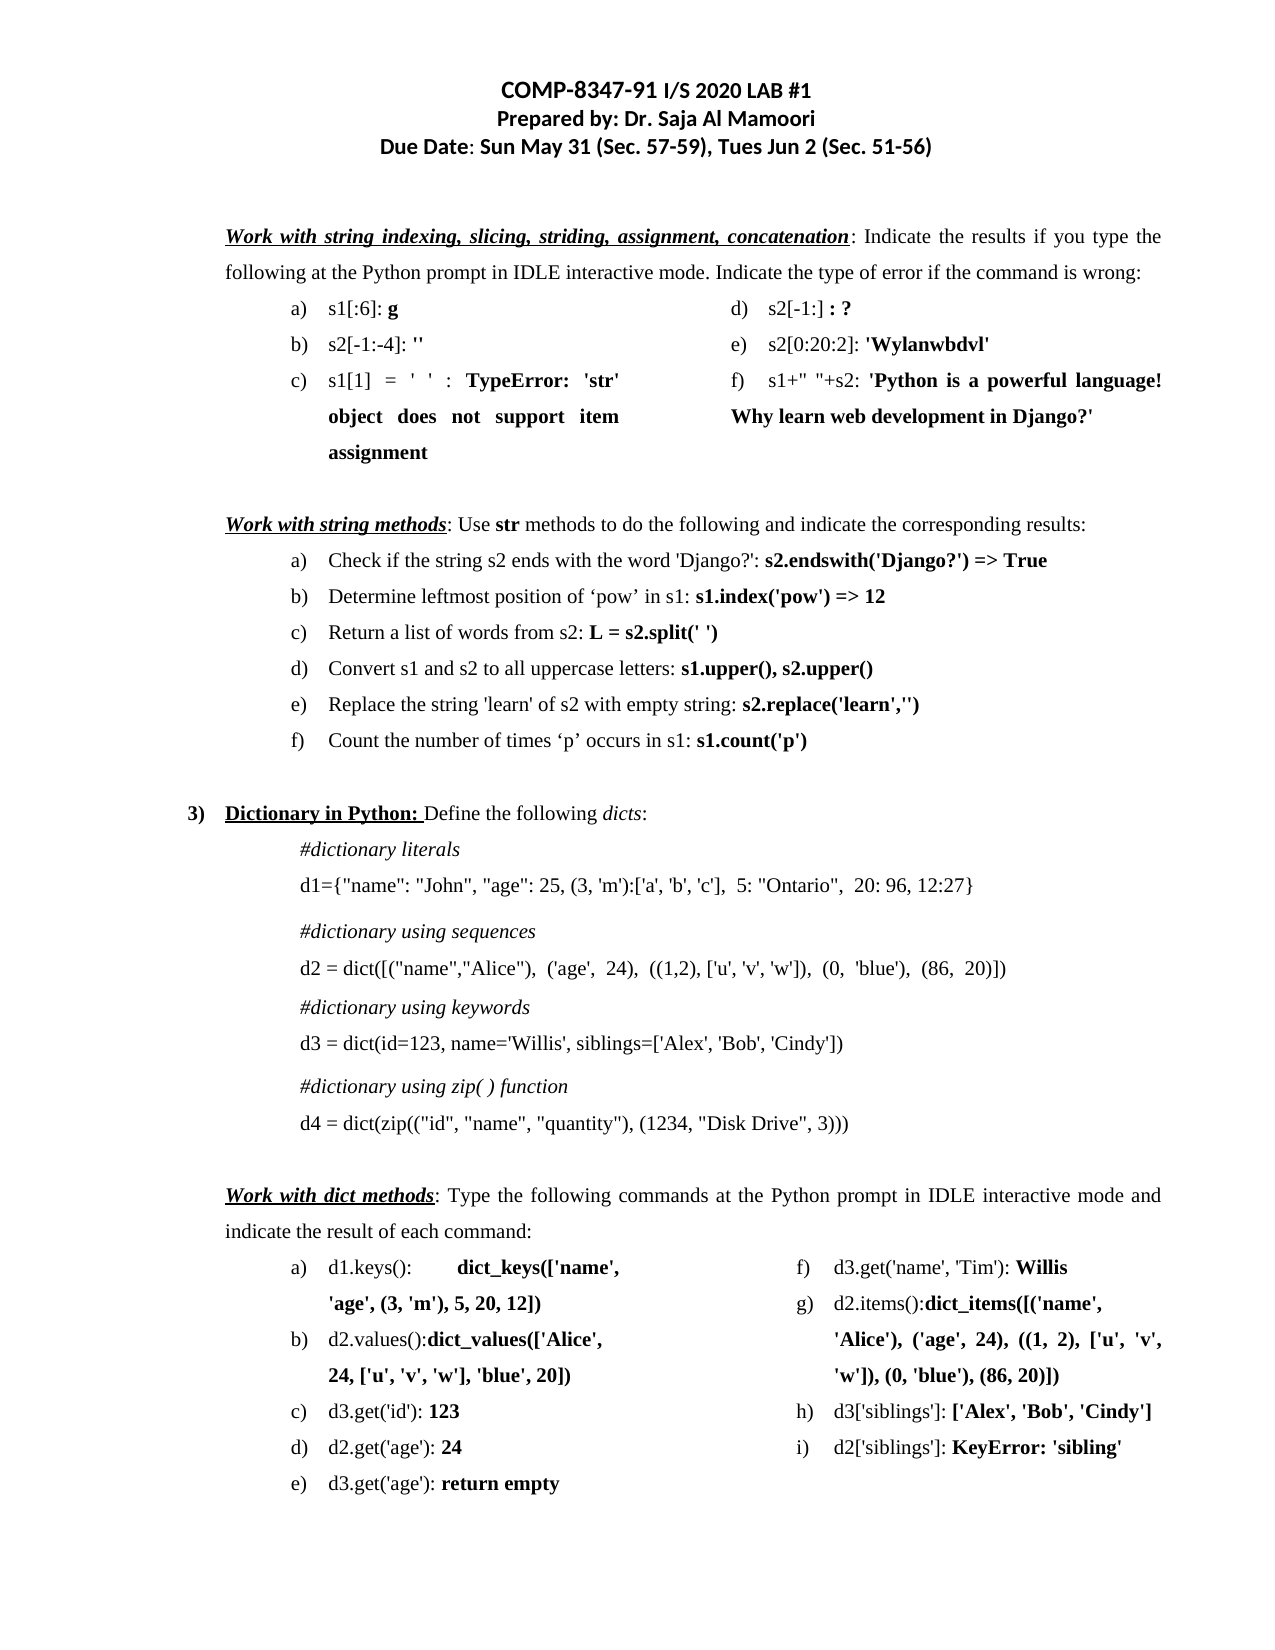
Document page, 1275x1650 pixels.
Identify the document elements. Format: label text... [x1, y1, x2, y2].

list Return a list of words from s2: L = s2.split(' ') [291, 620, 1162, 644]
list #dictionary using keywords [300, 995, 1162, 1019]
list d3.get('id'): 123 [291, 1399, 619, 1423]
list d2['siblings']: KeyError: 'sibling' [796, 1435, 1162, 1459]
list d2 = dict([("name","Alice"), ('age', 24), ((1,2), ['u', 'v', 'w']), (0, 'blue'), (86, 20)]) [300, 956, 1162, 979]
list d2.values():dict_values(['Alice', 24, ['u', 'v', 'w'], 'blue', 20]) [291, 1327, 619, 1387]
list Check if the string s2 ends with the word 'Django?': s2.endswith('Django?') => True [291, 548, 1162, 572]
text Work with string indexing, slicing, striding, assignment, concatenation: Indicate the results if you type the following at the Python prompt in IDLE interactive mode. Indicate the type of error if the command is wrong: [225, 224, 1162, 284]
list Replace the string 'learn' of s2 with empty string: s2.replace('learn','') [291, 692, 1162, 716]
list d3 = dict(id=123, name='Willis', siblings=['Alex', 'Bob', 'Cindy']) [300, 1031, 1162, 1055]
list d3.get('age'): return empty [291, 1471, 619, 1495]
list d3['siblings']: ['Alex', 'Bob', 'Cindy'] [796, 1399, 1162, 1423]
list Count the number of times ‘p’ occurs in s1: s1.count('p') [291, 728, 1162, 752]
list #dictionary using sequences [300, 919, 1162, 943]
text Work with dict methods: Type the following commands at the Python prompt in IDLE interactive mode and indicate the result of each command: [225, 1182, 1162, 1243]
text Work with string methods: Use str methods to do the following and indicate the corresponding results: [225, 512, 1162, 536]
list Dictionary in Python: Define the following dicts: [187, 800, 1162, 824]
list d2.get('age'): 24 [291, 1435, 619, 1459]
list #dictionary using zip( ) function [300, 1074, 1162, 1098]
list d1.keys(): dict_keys(['name', 'age', (3, 'm'), 5, 20, 12]) [291, 1254, 619, 1315]
list d1={"name": "John", "age": 25, (3, 'm'):['a', 'b', 'c'], 5: "Ontario", 20: 96, 12:27} [300, 872, 1162, 897]
list s2[-1:-4]: '' [291, 332, 619, 356]
list Determine leftmost position of ‘pow’ in s1: s1.index('pow') => 12 [291, 584, 1162, 608]
list Convert s1 and s2 to all uppercase letters: s1.upper(), s2.upper() [291, 656, 1162, 680]
list s1+" "+s2: 'Python is a powerful language! Why learn web development in Django?' [731, 368, 1162, 428]
list d3.get('name', 'Tim'): Willis [796, 1254, 1162, 1279]
list d4 = dict(zip(("id", "name", "quantity"), (1234, "Disk Drive", 3))) [300, 1110, 1162, 1134]
list s1[1] = ' ' : TypeError: 'str' object does not support item assignment [291, 368, 619, 464]
list d2.items():dict_items([('name', 'Alice'), ('age', 24), ((1, 2), ['u', 'v', 'w']), (0, 'blue'), (86, 20)]) [796, 1291, 1162, 1387]
list s2[-1:] : ? [731, 296, 1162, 320]
list s1[:6]: g [291, 296, 619, 320]
list #dictionary literals [300, 836, 1162, 861]
list s2[0:20:2]: 'Wylanwbdvl' [731, 332, 1162, 356]
